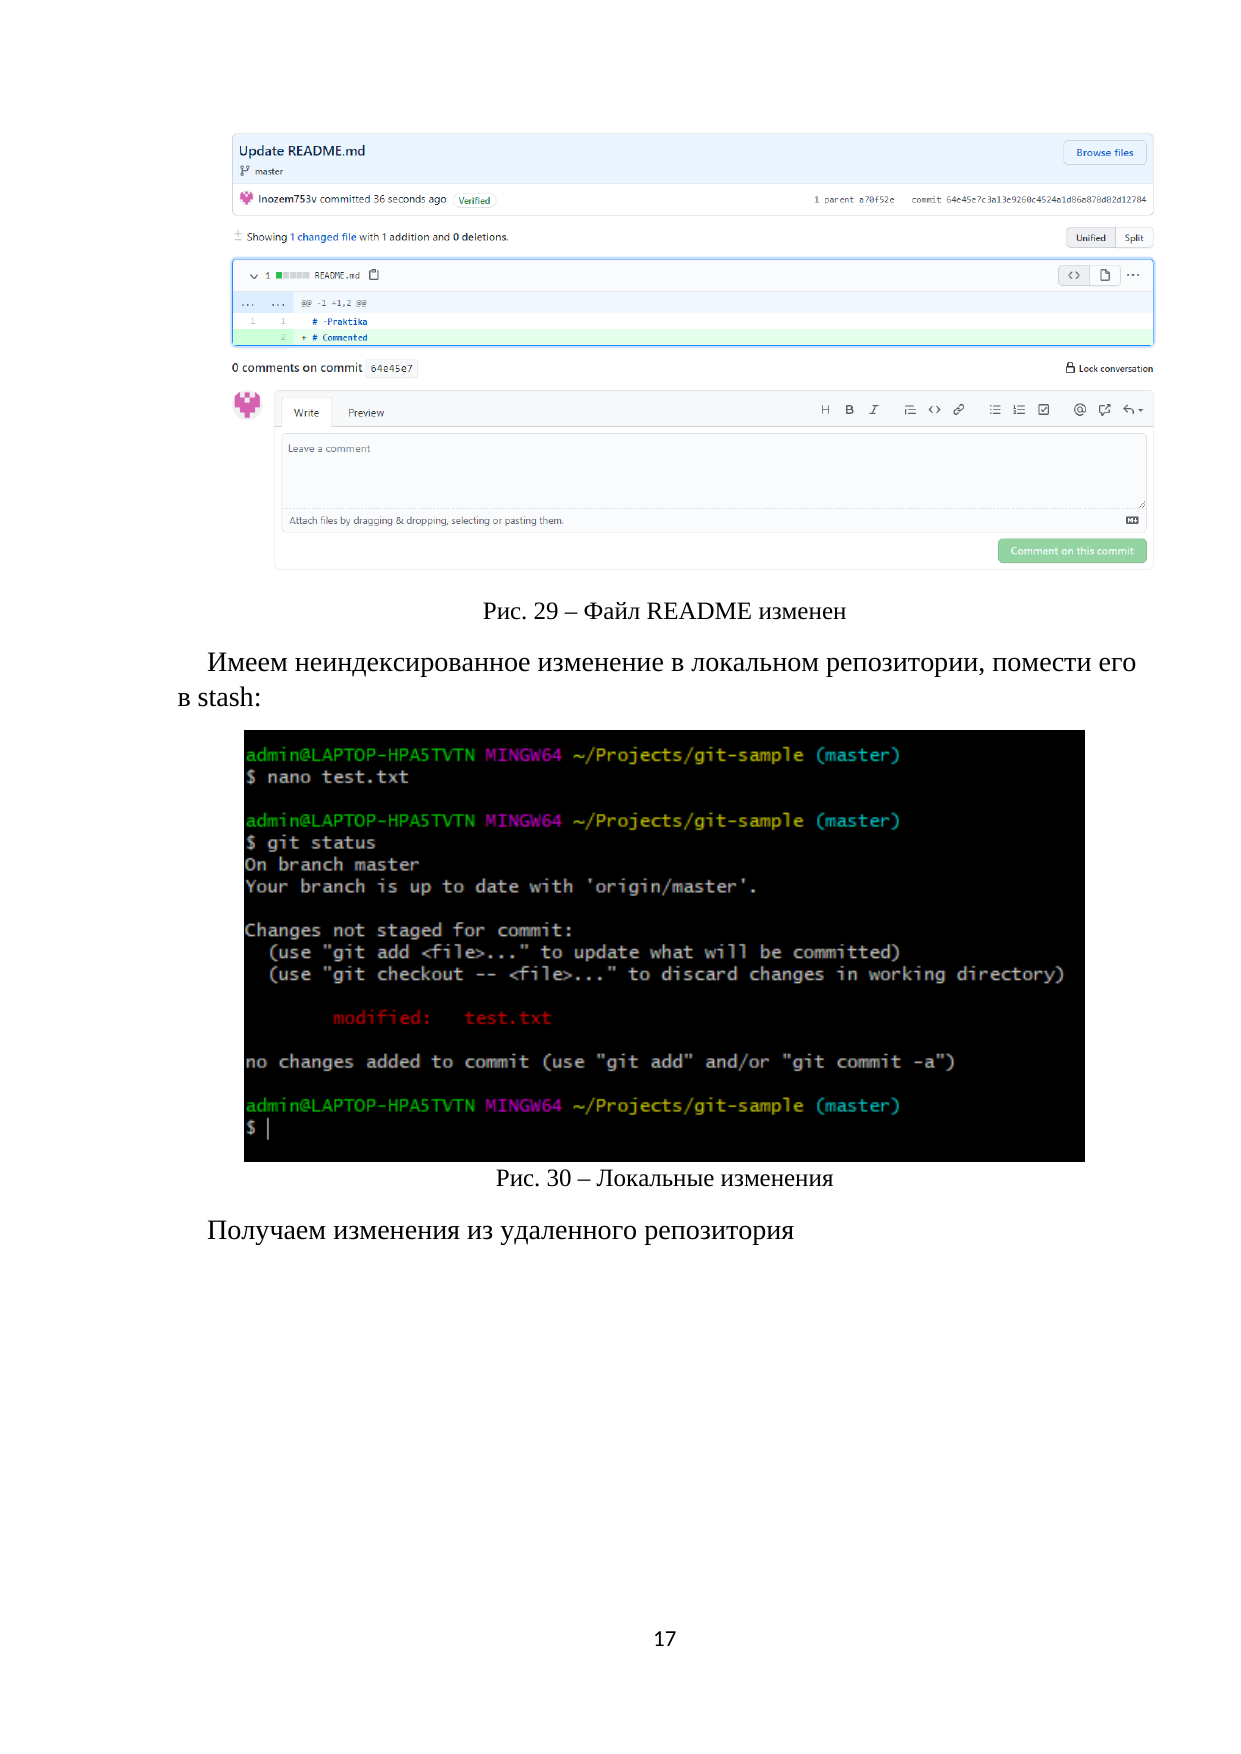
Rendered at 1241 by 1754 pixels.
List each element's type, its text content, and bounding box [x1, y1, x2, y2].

picture [244, 730, 1085, 1162]
picture [206, 118, 1182, 595]
text Имеем неиндексированное изменение в локальном репозитории, помести его в stash: [177, 645, 1152, 712]
text Рис. 30 – Локальные изменения [177, 1163, 1152, 1192]
text Рис. 29 – Файл README изменен [177, 596, 1152, 624]
text Получаем изменения из удаленного репозитория [177, 1213, 1152, 1246]
